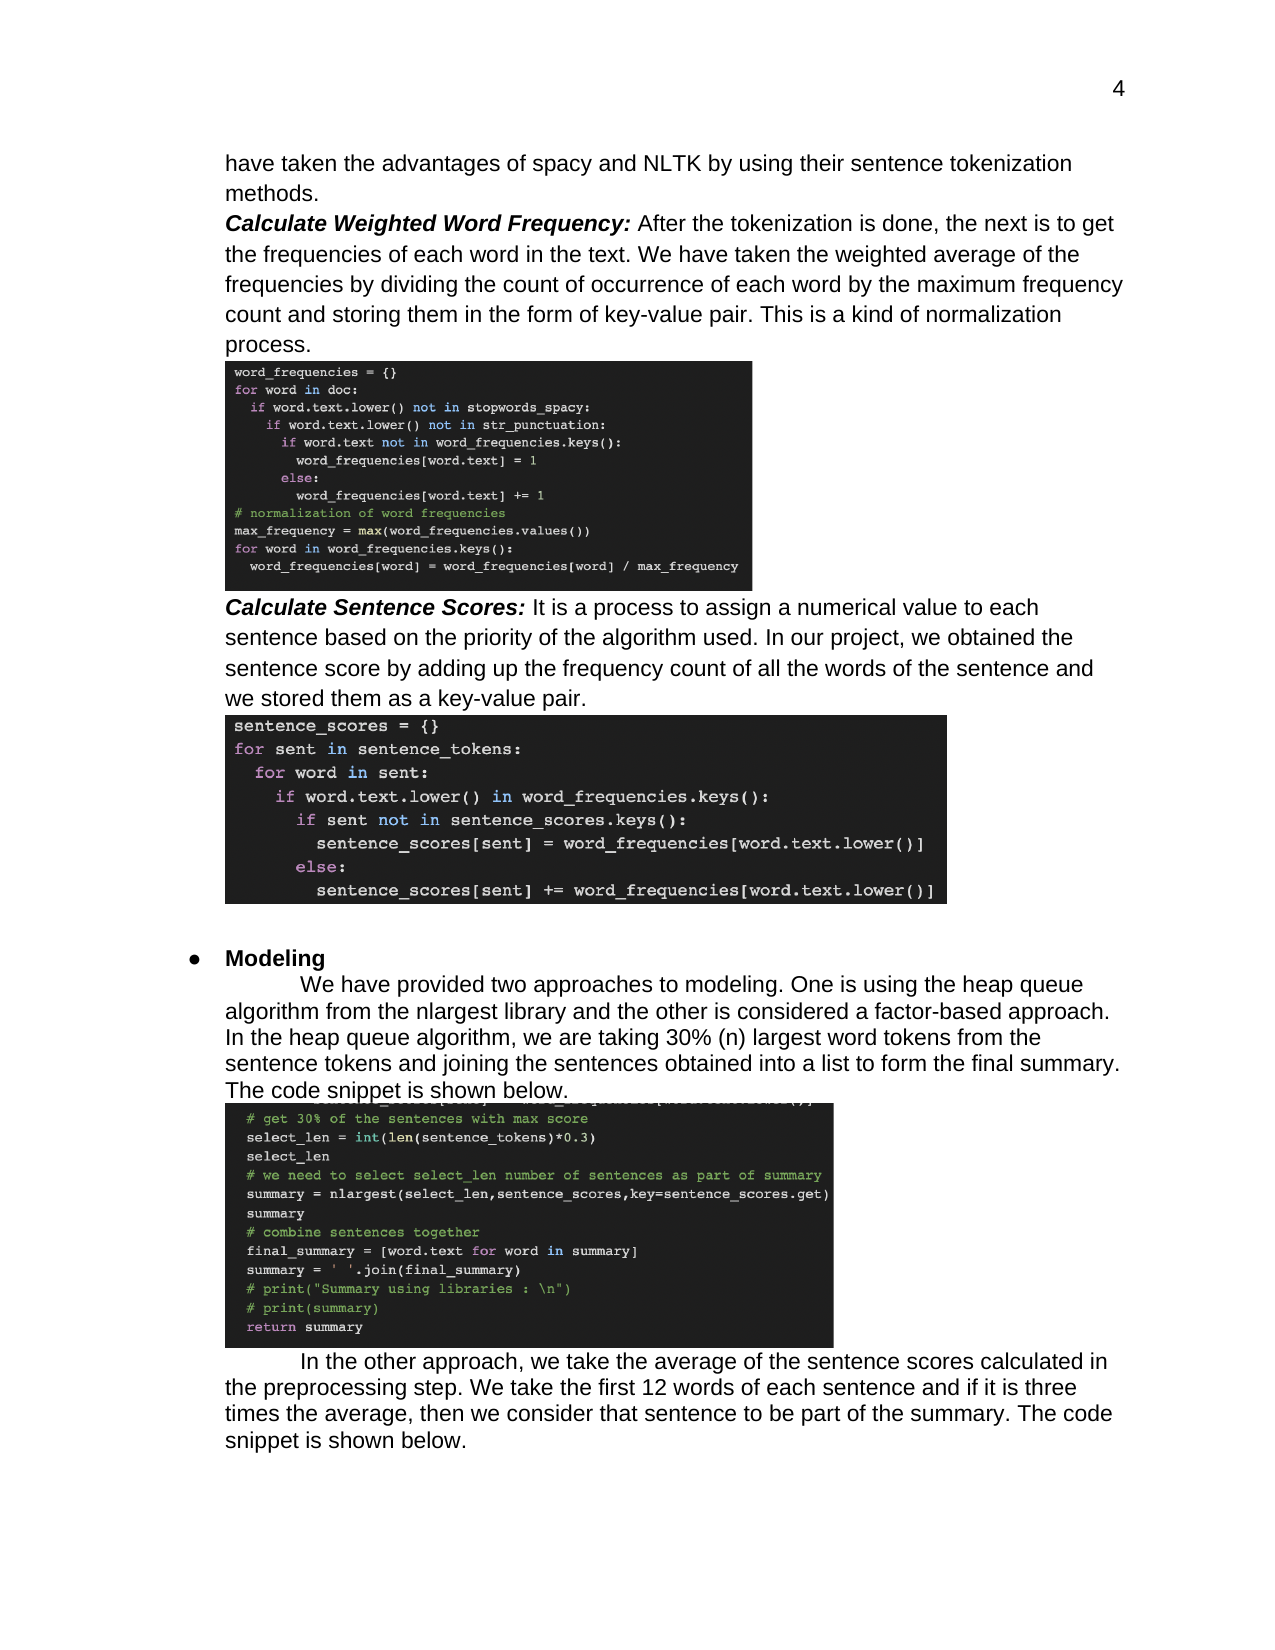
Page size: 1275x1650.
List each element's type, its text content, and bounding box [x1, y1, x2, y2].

text We have provided two approaches to modeling. One is using the heap queue algorithm from the nlargest library and the other is considered a factor-based approach. In the heap queue algorithm, we are taking 30% (n) largest word tokens from the sentence tokens and joining the sentences obtained into a list to form the final summary. The code snippet is shown below. [225, 971, 1125, 1103]
text In the other approach, we take the average of the sentence scores calculated in the preprocessing step. We take the first 12 words of each sentence and if it is three times the average, then we consider that sentence to be part of the summary. The code snippet is shown below. [225, 1348, 1125, 1453]
picture [225, 715, 947, 904]
picture [225, 1103, 834, 1348]
subtitle Modeling [187, 945, 1275, 971]
picture [225, 361, 753, 591]
text Calculate Weighted Word Frequency: After the tokenization is done, the next is to get the frequencies of each word in the text. We have taken the weighted average of the frequencies by dividing the count of occurrence of each word by the maximum frequency count and storing them in the form of key-value pair. This is a kind of normalization process. [225, 210, 1125, 358]
text Calculate Sentence Scores: It is a process to assign a numerical value to each sentence based on the priority of the algorithm used. In our project, we obtained the sentence score by adding up the frequency count of all the words of the sentence and we stored them as a key-value pair. [225, 594, 1125, 711]
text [225, 150, 1125, 207]
